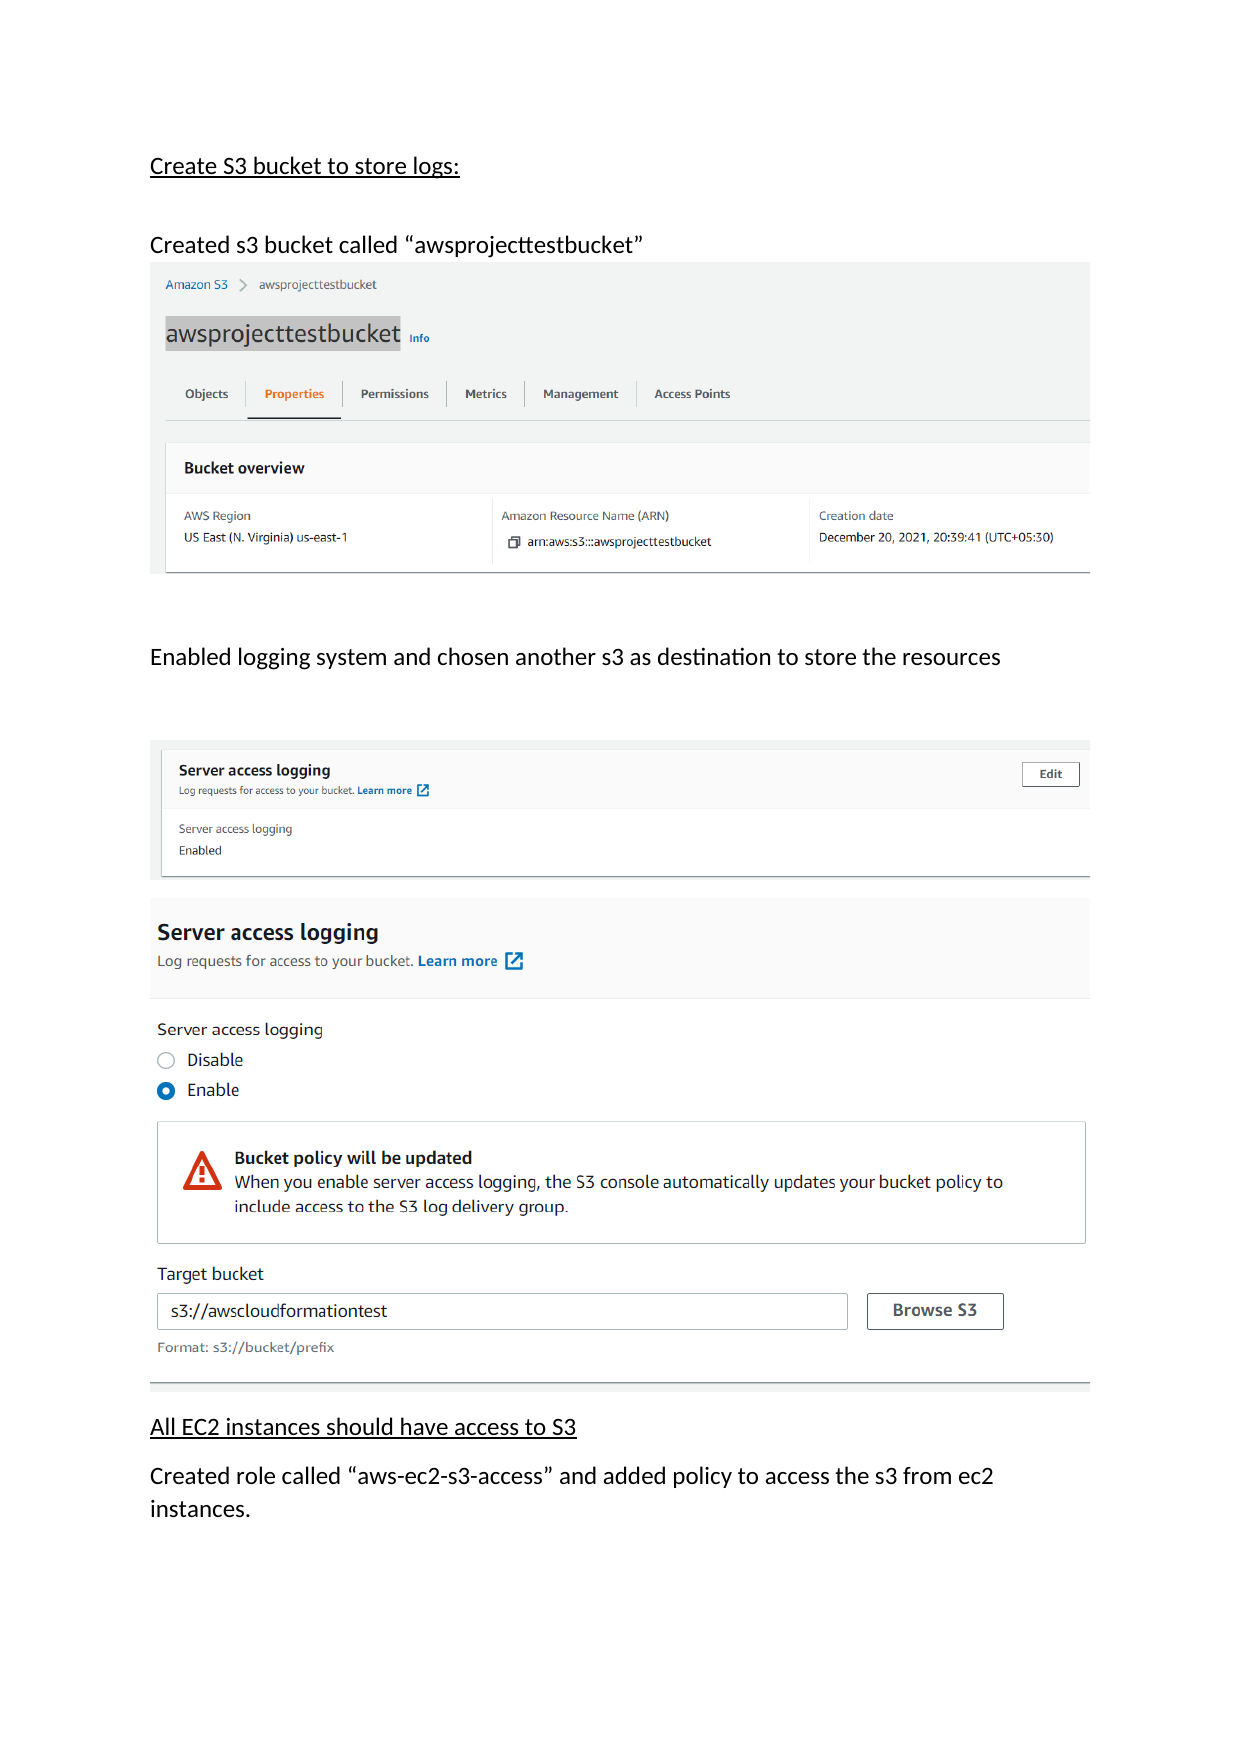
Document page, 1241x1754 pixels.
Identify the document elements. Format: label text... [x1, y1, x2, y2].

picture [150, 262, 1091, 574]
picture [150, 898, 1091, 1392]
picture [150, 740, 1091, 880]
text All EC2 instances should have access to S3 [150, 1411, 1090, 1441]
text Created s3 bucket called “awsprojecttestbucket” [150, 229, 1090, 262]
text Enabled logging system and chosen another s3 as destination to store the resources [150, 642, 1090, 672]
text Created role called “aws-ec2-s3-access” and added policy to access the s3 from ec2 instances. [150, 1460, 1090, 1524]
text Create S3 bucket to store logs: [150, 150, 1090, 211]
